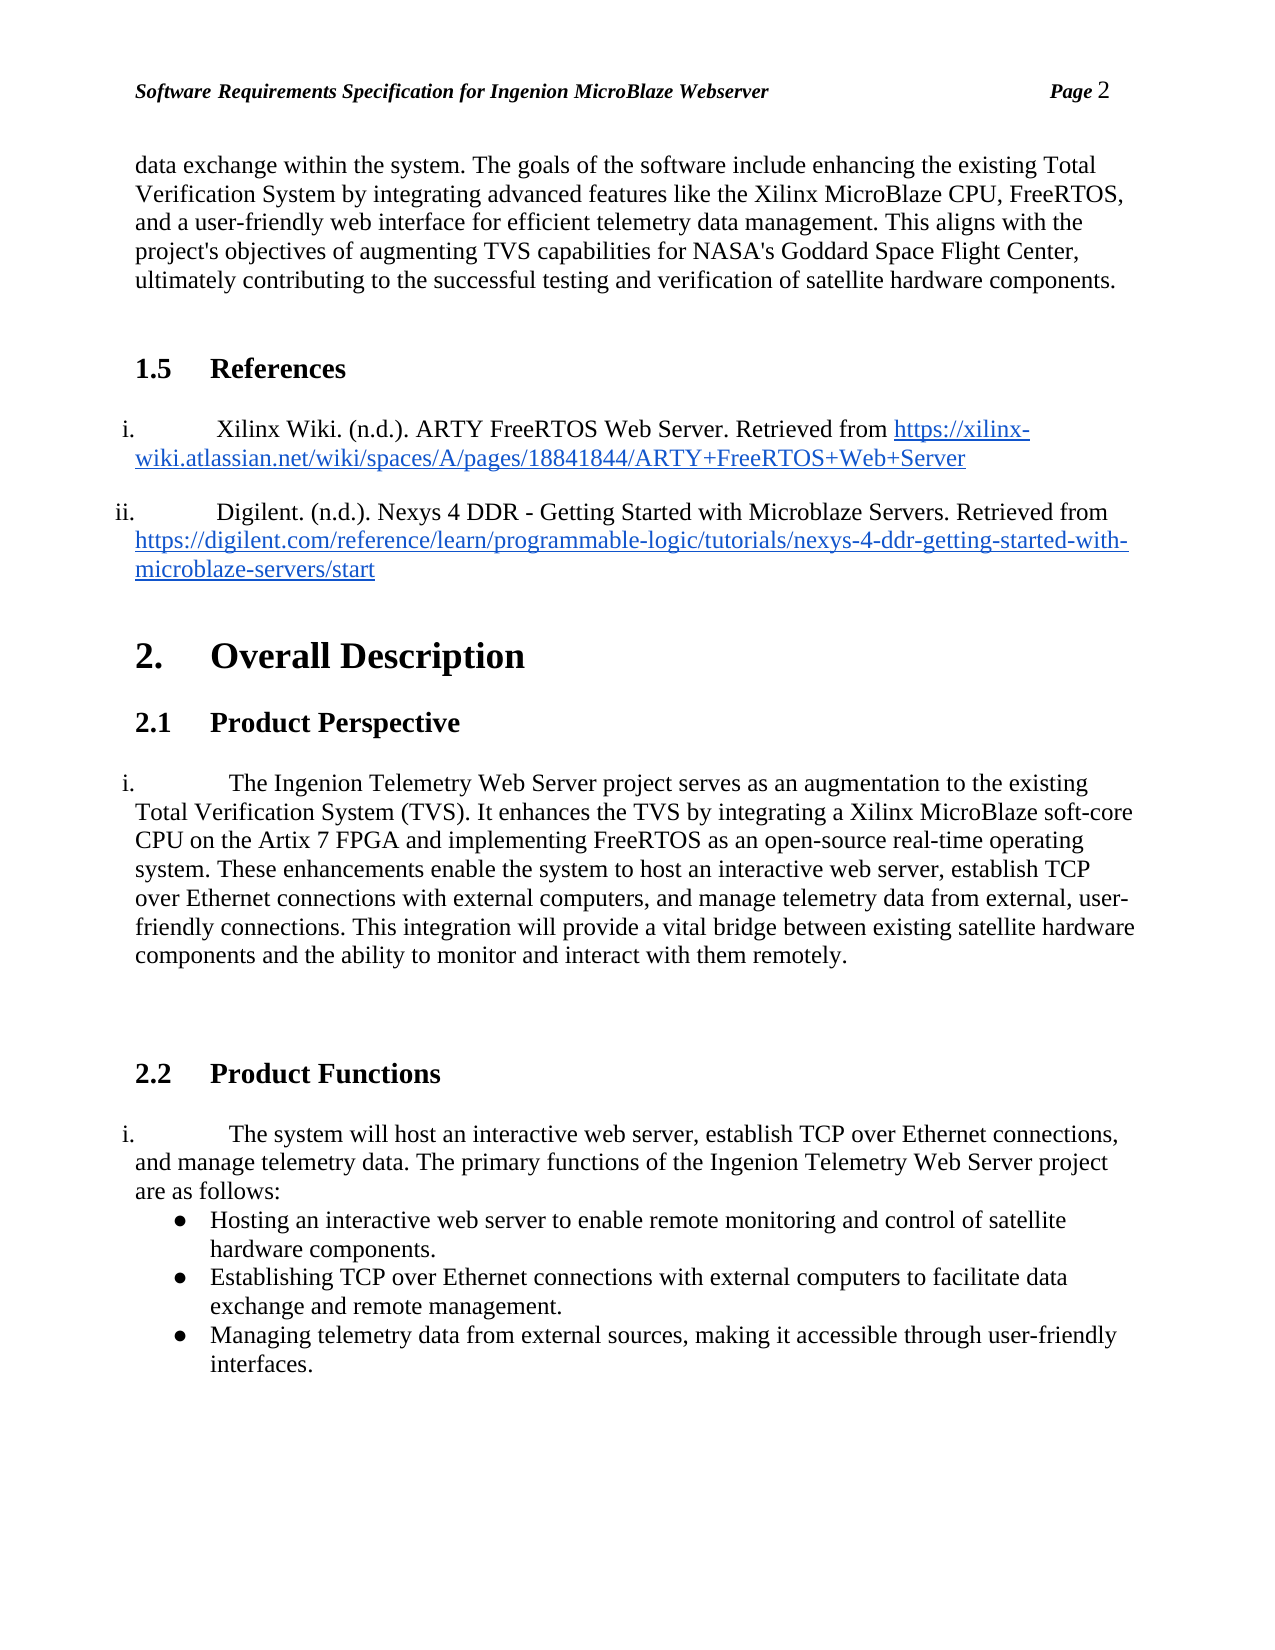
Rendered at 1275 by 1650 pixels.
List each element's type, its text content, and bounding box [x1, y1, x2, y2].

subtitle Overall Description [135, 633, 1140, 676]
list Digilent. (n.d.). Nexys 4 DDR - Getting Started with Microblaze Servers. Retrieved from https://digilent.com/reference/learn/programmable-logic/tutorials/nexys-4-ddr-getting-started-with-microblaze-servers/start [135, 497, 1140, 583]
subtitle Product Perspective [135, 705, 1140, 739]
list Establishing TCP over Ethernet connections with external computers to facilitate data exchange and remote management. [172, 1262, 1140, 1320]
list Managing telemetry data from external sources, making it accessible through user-friendly interfaces. [172, 1320, 1140, 1377]
list The system will host an interactive web server, establish TCP over Ethernet connections, and manage telemetry data. The primary functions of the Ingenion Telemetry Web Server project are as follows: [135, 1119, 1140, 1205]
list Hosting an interactive web server to enable remote monitoring and control of satellite hardware components. [172, 1205, 1140, 1262]
list The Ingenion Telemetry Web Server project serves as an augmentation to the existing Total Verification System (TVS). It enhances the TVS by integrating a Xilinx MicroBlaze soft-core CPU on the Artix 7 FPGA and implementing FreeRTOS as an open-source real-time operating system. These enhancements enable the system to host an interactive web server, establish TCP over Ethernet connections with external computers, and manage telemetry data from external, user-friendly connections. This integration will provide a vital bridge between existing satellite hardware components and the ability to monitor and interact with them remotely. [135, 768, 1140, 969]
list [135, 150, 1140, 294]
subtitle Product Functions [135, 1056, 1140, 1089]
list Xilinx Wiki. (n.d.). ARTY FreeRTOS Web Server. Retrieved from https://xilinx-wiki.atlassian.net/wiki/spaces/A/pages/18841844/ARTY+FreeRTOS+Web+Server [135, 414, 1140, 472]
subtitle References [135, 352, 1140, 385]
